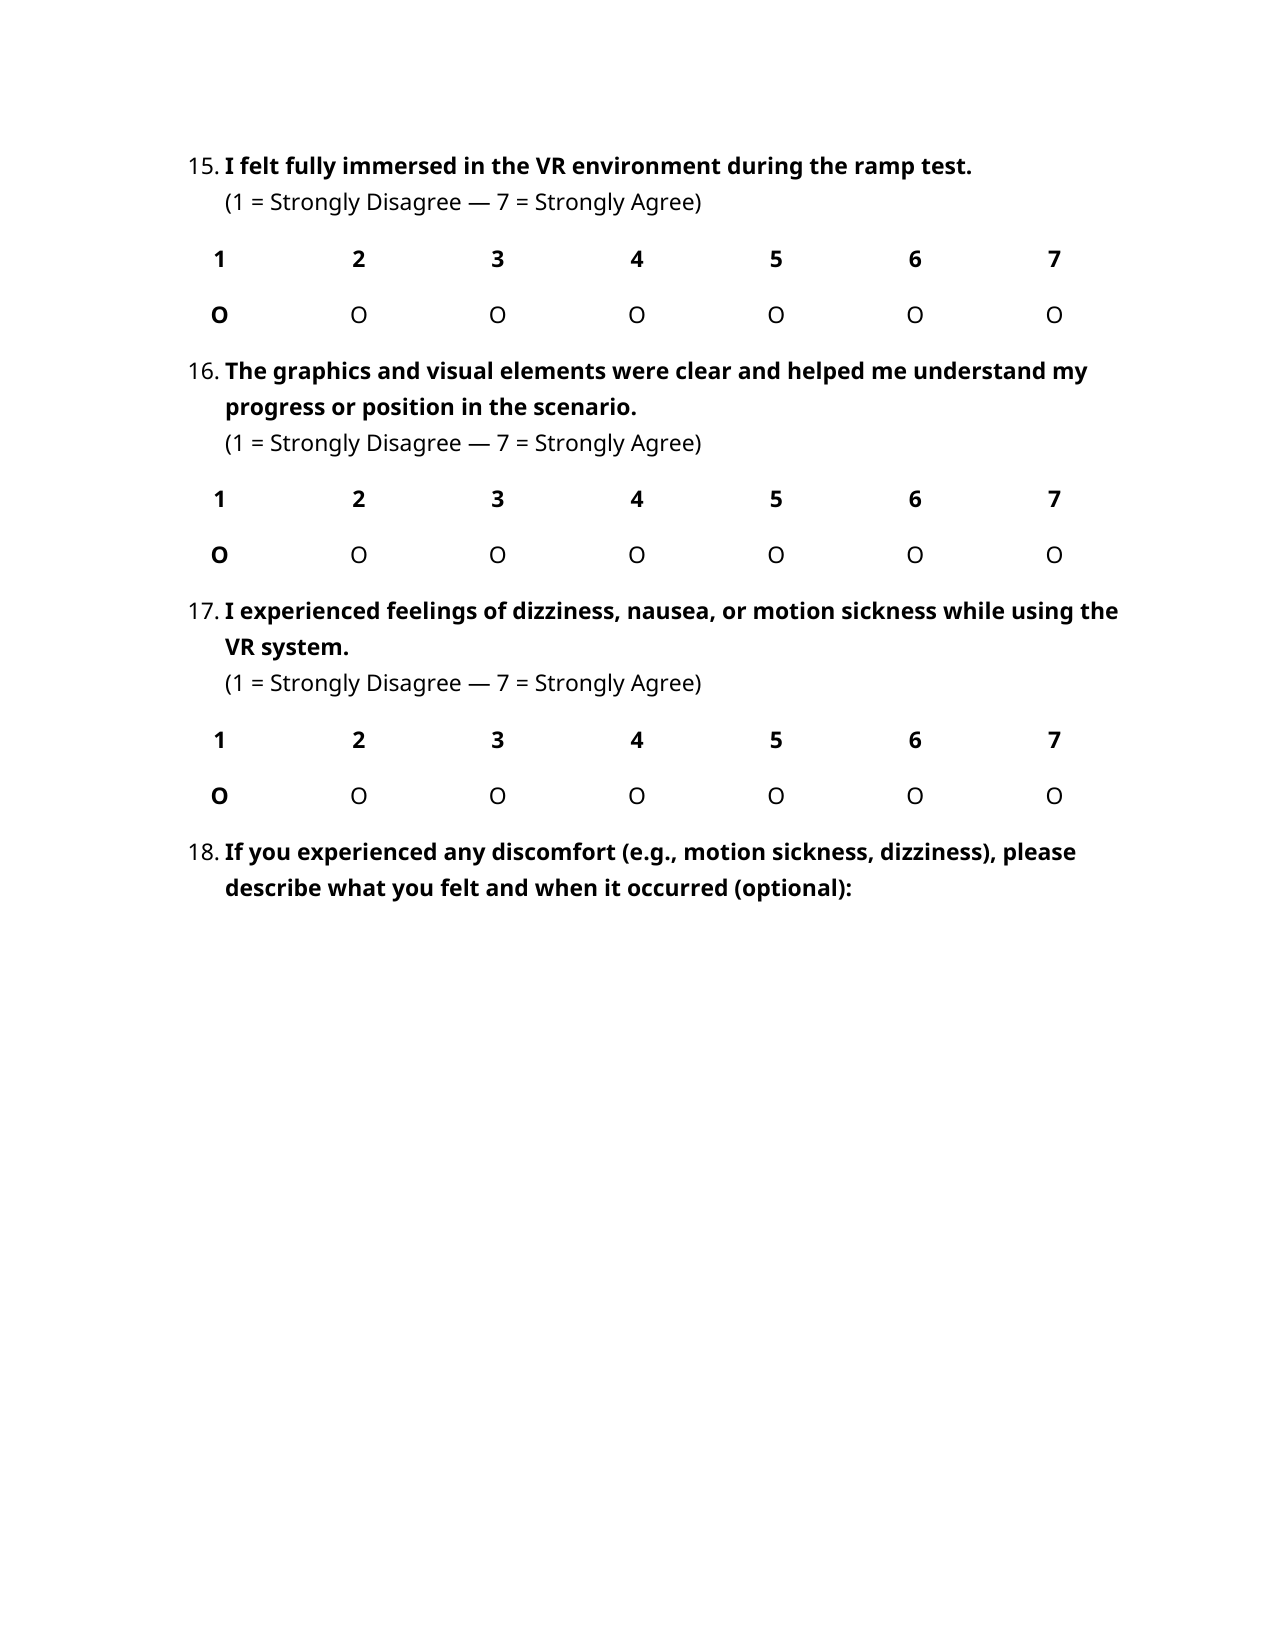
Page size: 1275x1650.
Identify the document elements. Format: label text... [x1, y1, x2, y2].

table_header 3 [428, 243, 567, 299]
table_cell O [428, 780, 567, 836]
table_cell O [289, 780, 428, 836]
table_cell O [706, 780, 846, 836]
table_header 4 [567, 243, 706, 299]
table_cell O [706, 299, 846, 354]
table_cell O [985, 299, 1124, 354]
table_cell O [985, 539, 1124, 595]
table_header 3 [428, 724, 567, 780]
table_header 1 [150, 483, 289, 539]
table_header 4 [567, 724, 706, 780]
table_header 7 [985, 243, 1124, 299]
table_header 2 [289, 483, 428, 539]
table_header 5 [706, 243, 846, 299]
table_header 7 [985, 483, 1124, 539]
table_header 2 [289, 724, 428, 780]
table_header 1 [150, 243, 289, 299]
table_cell O [150, 539, 289, 595]
table_cell O [846, 780, 985, 836]
list The graphics and visual elements were clear and helped me understand my progress or position in the scenario. (1 = Strongly Disagree — 7 = Strongly Agree) [187, 354, 1125, 458]
table_cell O [289, 299, 428, 354]
table_cell O [150, 299, 289, 354]
table_cell O [706, 539, 846, 595]
table_header 5 [706, 483, 846, 539]
table_header 7 [985, 724, 1124, 780]
table_cell O [846, 299, 985, 354]
table_cell O [150, 780, 289, 836]
table_cell O [846, 539, 985, 595]
table_cell O [567, 780, 706, 836]
list I felt fully immersed in the VR environment during the ramp test. (1 = Strongly Disagree — 7 = Strongly Agree) [187, 150, 1125, 217]
table_header 6 [846, 243, 985, 299]
table_cell O [567, 299, 706, 354]
table_header 3 [428, 483, 567, 539]
table_header 2 [289, 243, 428, 299]
list If you experienced any discomfort (e.g., motion sickness, dizziness), please describe what you felt and when it occurred (optional): [187, 836, 1125, 903]
table_header 6 [846, 724, 985, 780]
table_cell O [428, 539, 567, 595]
table_cell O [289, 539, 428, 595]
table_header 4 [567, 483, 706, 539]
table_header 5 [706, 724, 846, 780]
list I experienced feelings of dizziness, nausea, or motion sickness while using the VR system. (1 = Strongly Disagree — 7 = Strongly Agree) [187, 595, 1125, 698]
table_cell O [428, 299, 567, 354]
table_cell O [567, 539, 706, 595]
table_cell O [985, 780, 1124, 836]
table_header 6 [846, 483, 985, 539]
table_header 1 [150, 724, 289, 780]
